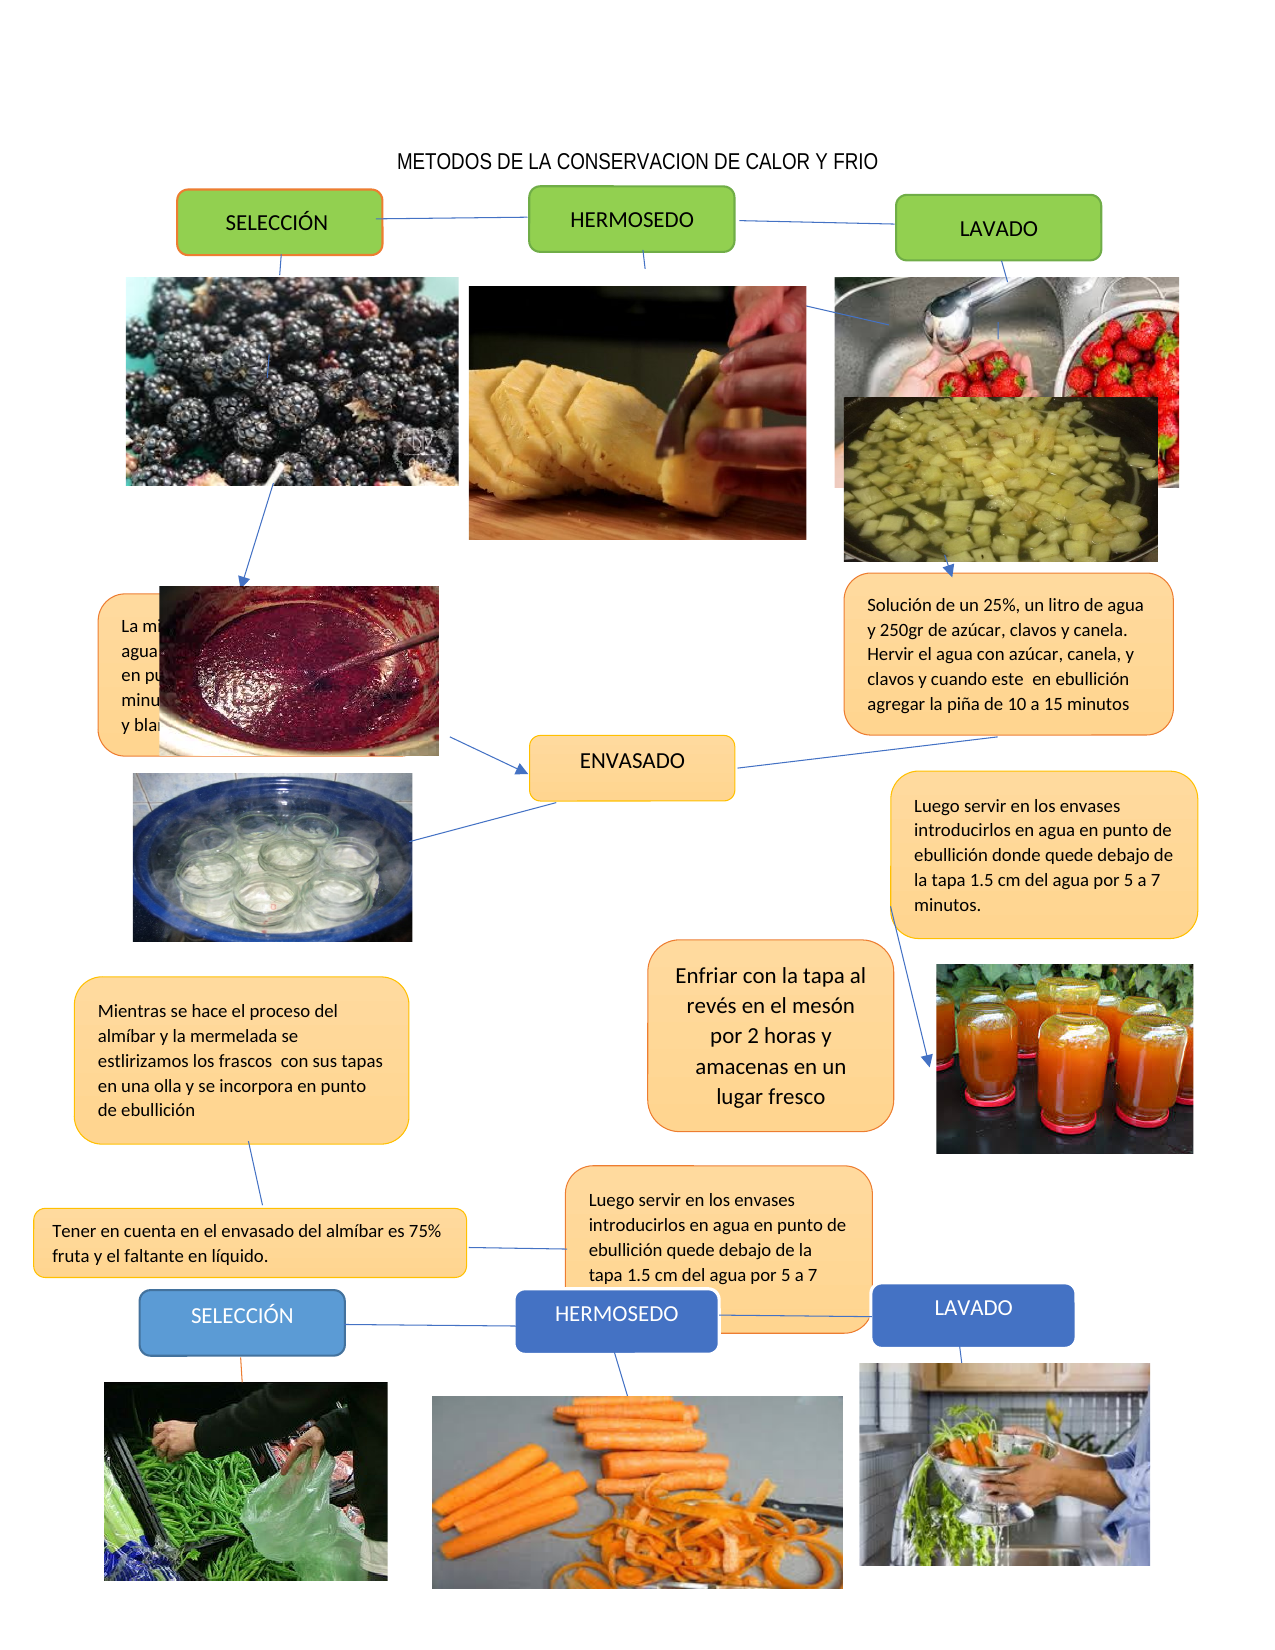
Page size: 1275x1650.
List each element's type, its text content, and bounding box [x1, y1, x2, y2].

text METODOS DE LA CONSERVACION DE CALOR Y FRIO [177, 148, 1098, 174]
picture [936, 964, 1194, 1154]
picture [859, 1363, 1150, 1566]
picture [432, 1396, 843, 1589]
picture [834, 277, 1180, 562]
picture [125, 277, 459, 486]
picture [132, 773, 413, 942]
picture [468, 286, 807, 540]
picture [159, 586, 439, 756]
